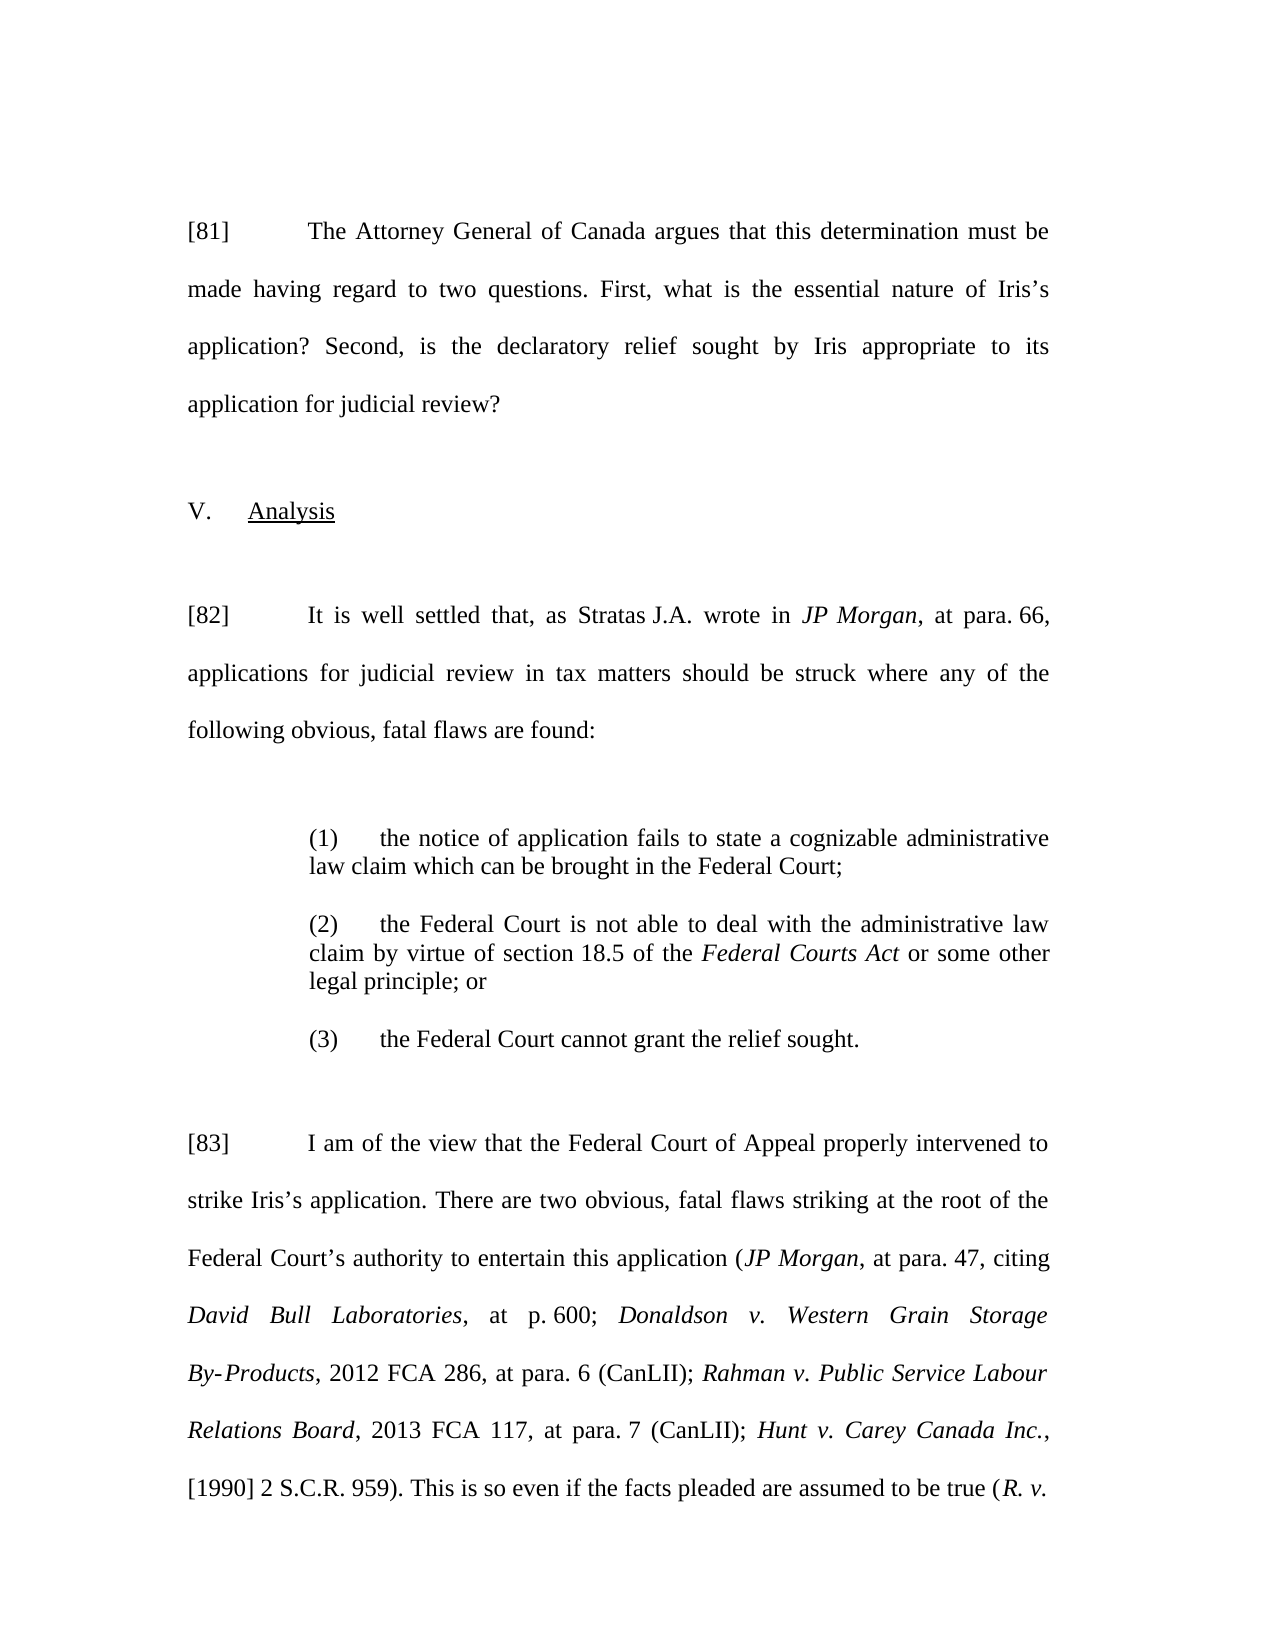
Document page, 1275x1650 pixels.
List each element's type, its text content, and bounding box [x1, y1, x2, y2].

text The Attorney General of Canada argues that this determination must be made having regard to two questions. First, what is the essential nature of Iris’s application? Second, is the declaratory relief sought by Iris appropriate to its application for judicial review? [187, 216, 1050, 418]
text It is well settled that, as Stratas J.A. wrote in JP Morgan, at para. 66, applications for judicial review in tax matters should be struck where any of the following obvious, fatal flaws are found: [187, 600, 1050, 744]
title Analysis [187, 496, 1050, 525]
list the notice of application fails to state a cognizable administrative law claim which can be brought in the Federal Court; [309, 823, 1050, 880]
list the Federal Court cannot grant the relief sought. [309, 1024, 1050, 1053]
list the Federal Court is not able to deal with the administrative law claim by virtue of section 18.5 of the Federal Courts Act or some other legal principle; or [309, 909, 1050, 995]
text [187, 1128, 1050, 1501]
